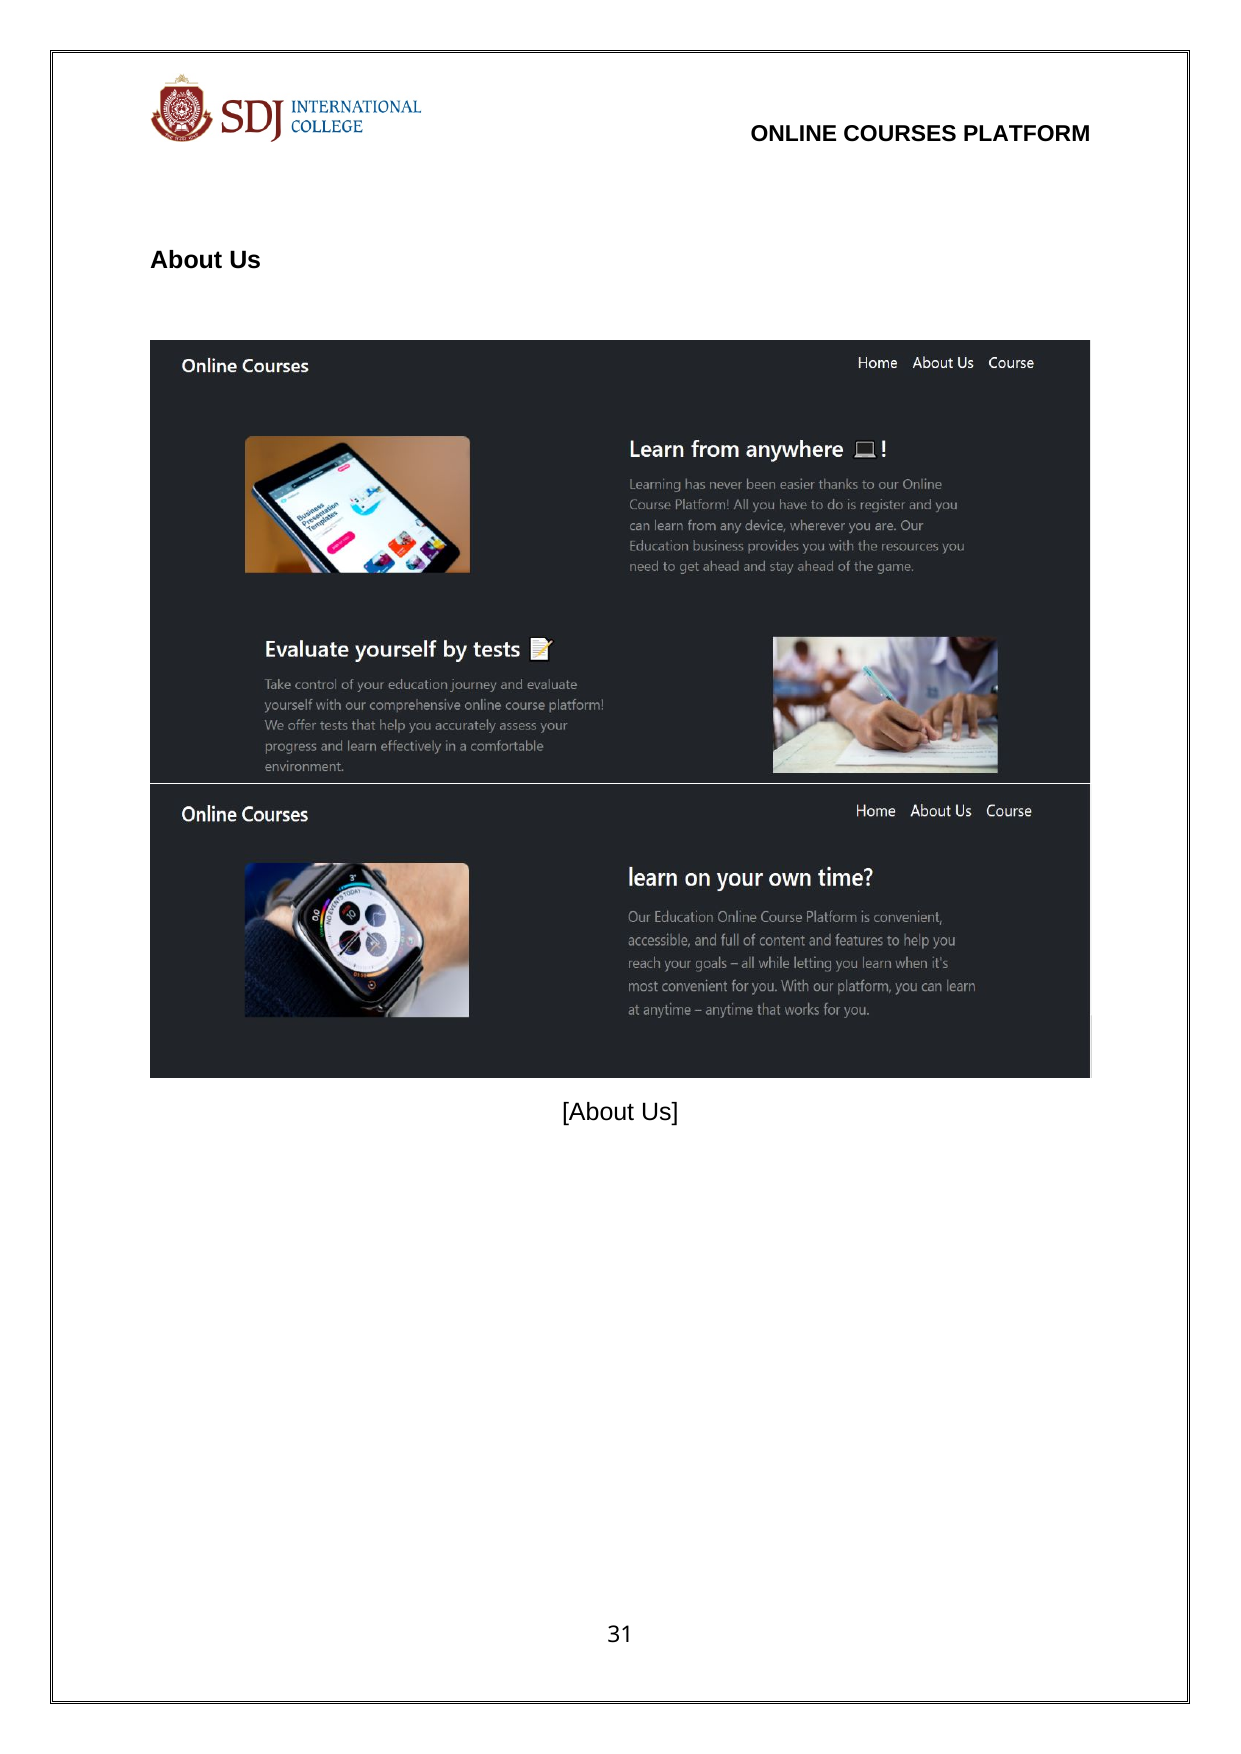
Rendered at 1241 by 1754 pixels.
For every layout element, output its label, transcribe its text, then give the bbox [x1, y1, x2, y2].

picture [150, 784, 1092, 1078]
text About Us [150, 245, 1031, 274]
text [About Us] [150, 1097, 1090, 1126]
picture [150, 73, 422, 142]
picture [150, 340, 1091, 783]
